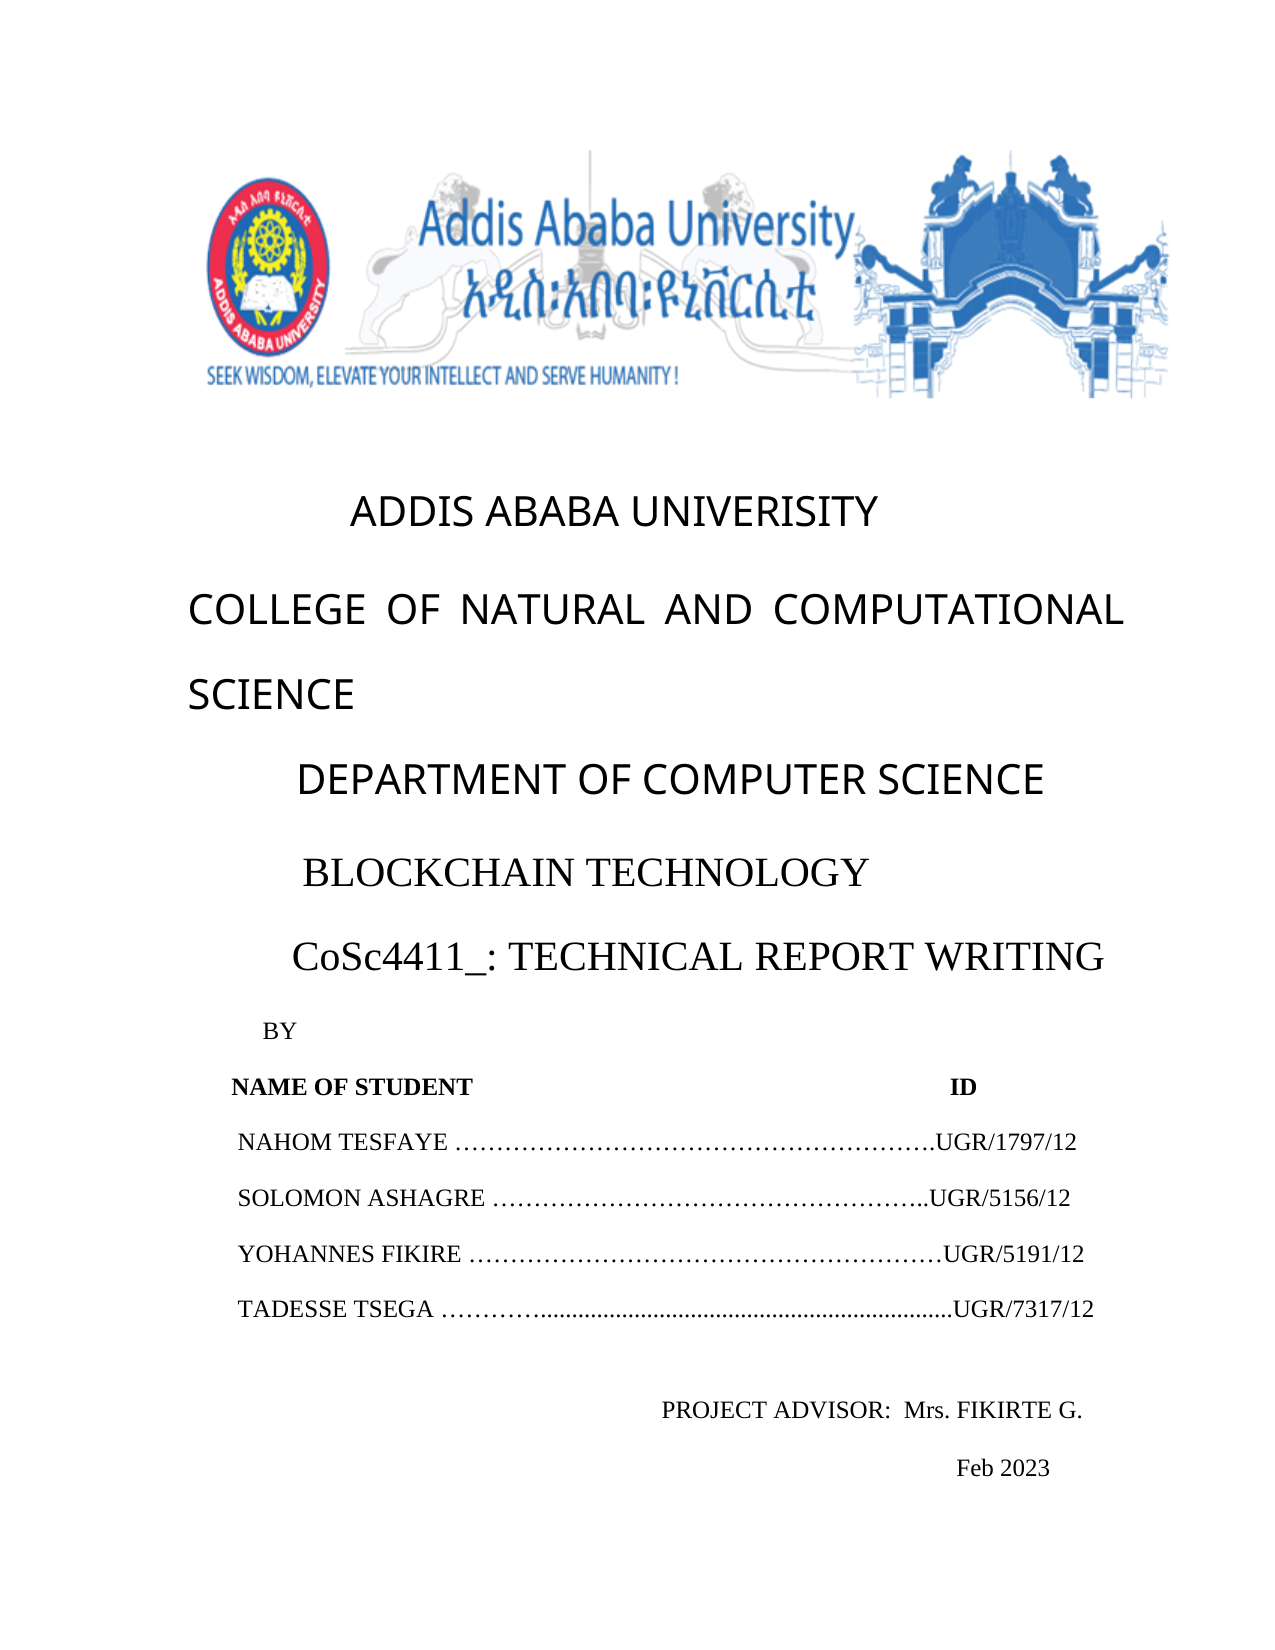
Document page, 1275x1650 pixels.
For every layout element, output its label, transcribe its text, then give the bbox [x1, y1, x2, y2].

picture [187, 150, 1191, 400]
text COLLEGE OF NATURAL AND COMPUTATIONAL SCIENCE DEPARTMENT OF COMPUTER SCIENCE [187, 580, 1125, 807]
text ADDIS ABABA UNIVERISITY [187, 482, 1125, 539]
table_header NAME OF STUDENT [176, 1072, 657, 1127]
text PROJECT ADVISOR: Mrs. FIKIRTE G. [187, 1395, 1125, 1424]
text TADESSE TSEGA …………..................................................................UGR/7317/12 [187, 1294, 1125, 1323]
table_header ID [657, 1072, 1136, 1127]
text NAHOM TESFAYE ………………………………………………….UGR/1797/12 [187, 1127, 1125, 1156]
text SOLOMON ASHAGRE ……………………………………………..UGR/5156/12 [187, 1183, 1125, 1212]
text BY [187, 1016, 1125, 1045]
text BLOCKCHAIN TECHNOLOGY [187, 847, 1125, 895]
text Feb 2023 [187, 1453, 1125, 1482]
text YOHANNES FIKIRE …………………………………………………UGR/5191/12 [187, 1239, 1125, 1267]
text CoSc4411_: TECHNICAL REPORT WRITING [187, 932, 1125, 980]
